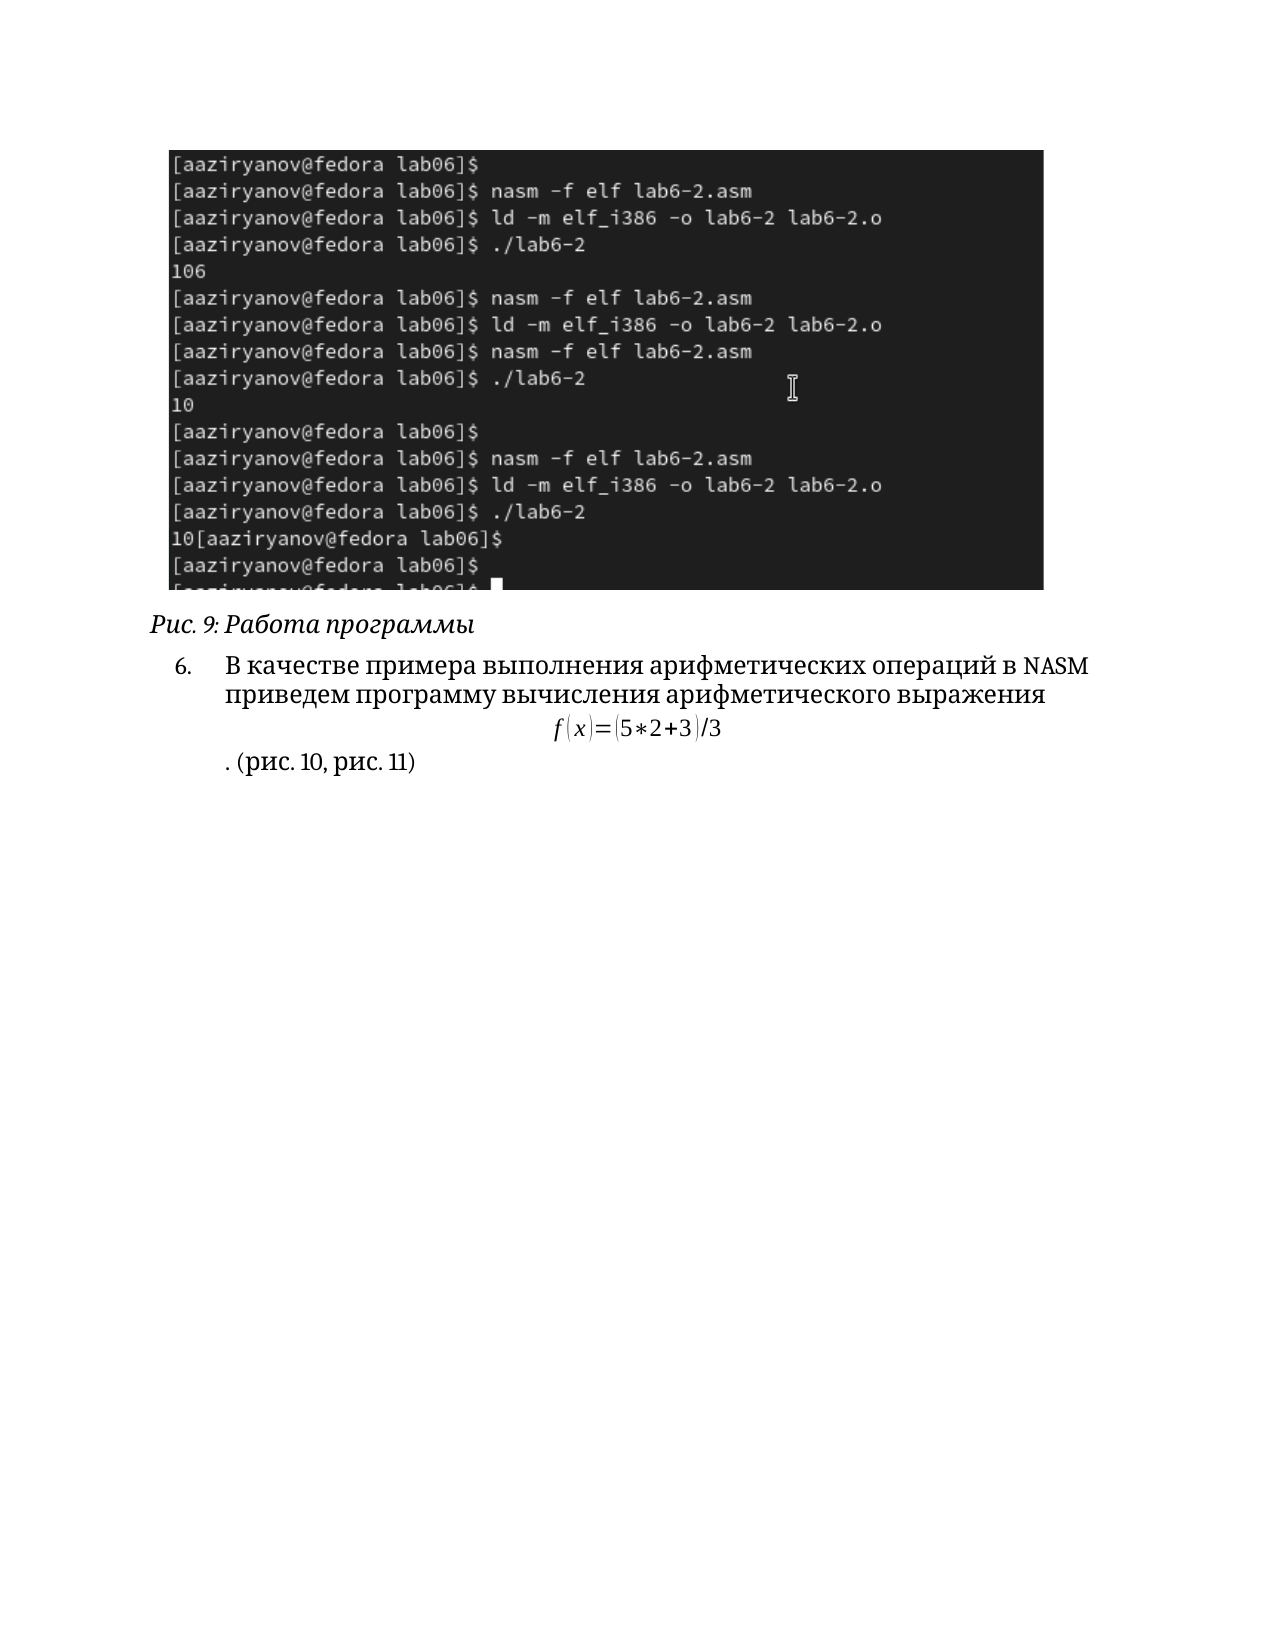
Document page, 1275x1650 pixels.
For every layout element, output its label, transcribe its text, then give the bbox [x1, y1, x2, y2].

picture [168, 150, 1044, 590]
list . (рис. 10, рис. 11) [175, 747, 1125, 776]
list В качестве примера выполнения арифметических операций в NASM приведем программу вычисления арифметического выражения [175, 652, 1125, 709]
text Рис. 9: Работа программы [150, 611, 1125, 639]
